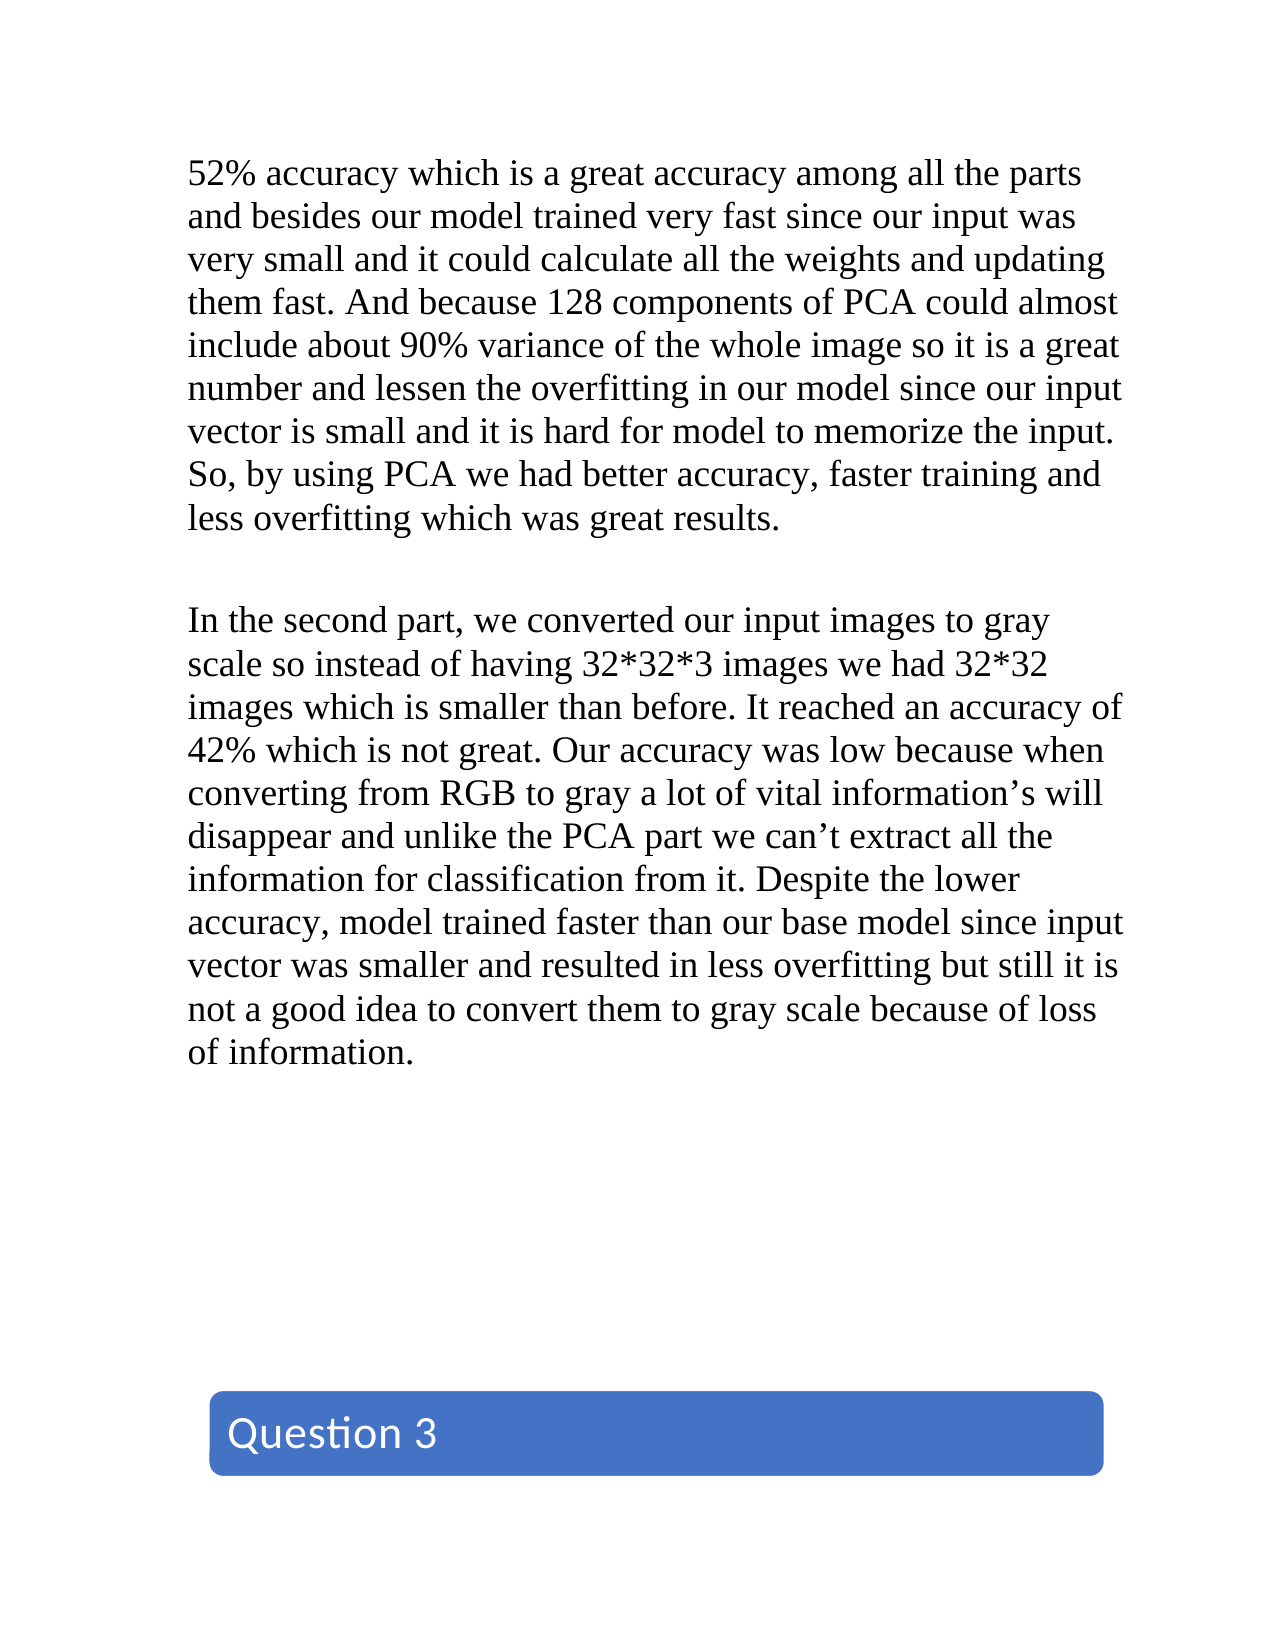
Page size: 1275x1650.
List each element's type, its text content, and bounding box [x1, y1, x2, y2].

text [187, 150, 1125, 538]
text In the second part, we converted our input images to gray scale so instead of having 32*32*3 images we had 32*32 images which is smaller than before. It reached an accuracy of 42% which is not great. Our accuracy was low because when converting from RGB to gray a lot of vital information’s will disappear and unlike the PCA part we can’t extract all the information for classification from it. Despite the lower accuracy, model trained faster than our base model since input vector was smaller and resulted in less overfitting but still it is not a good idea to convert them to gray scale because of loss of information. [187, 598, 1125, 1072]
